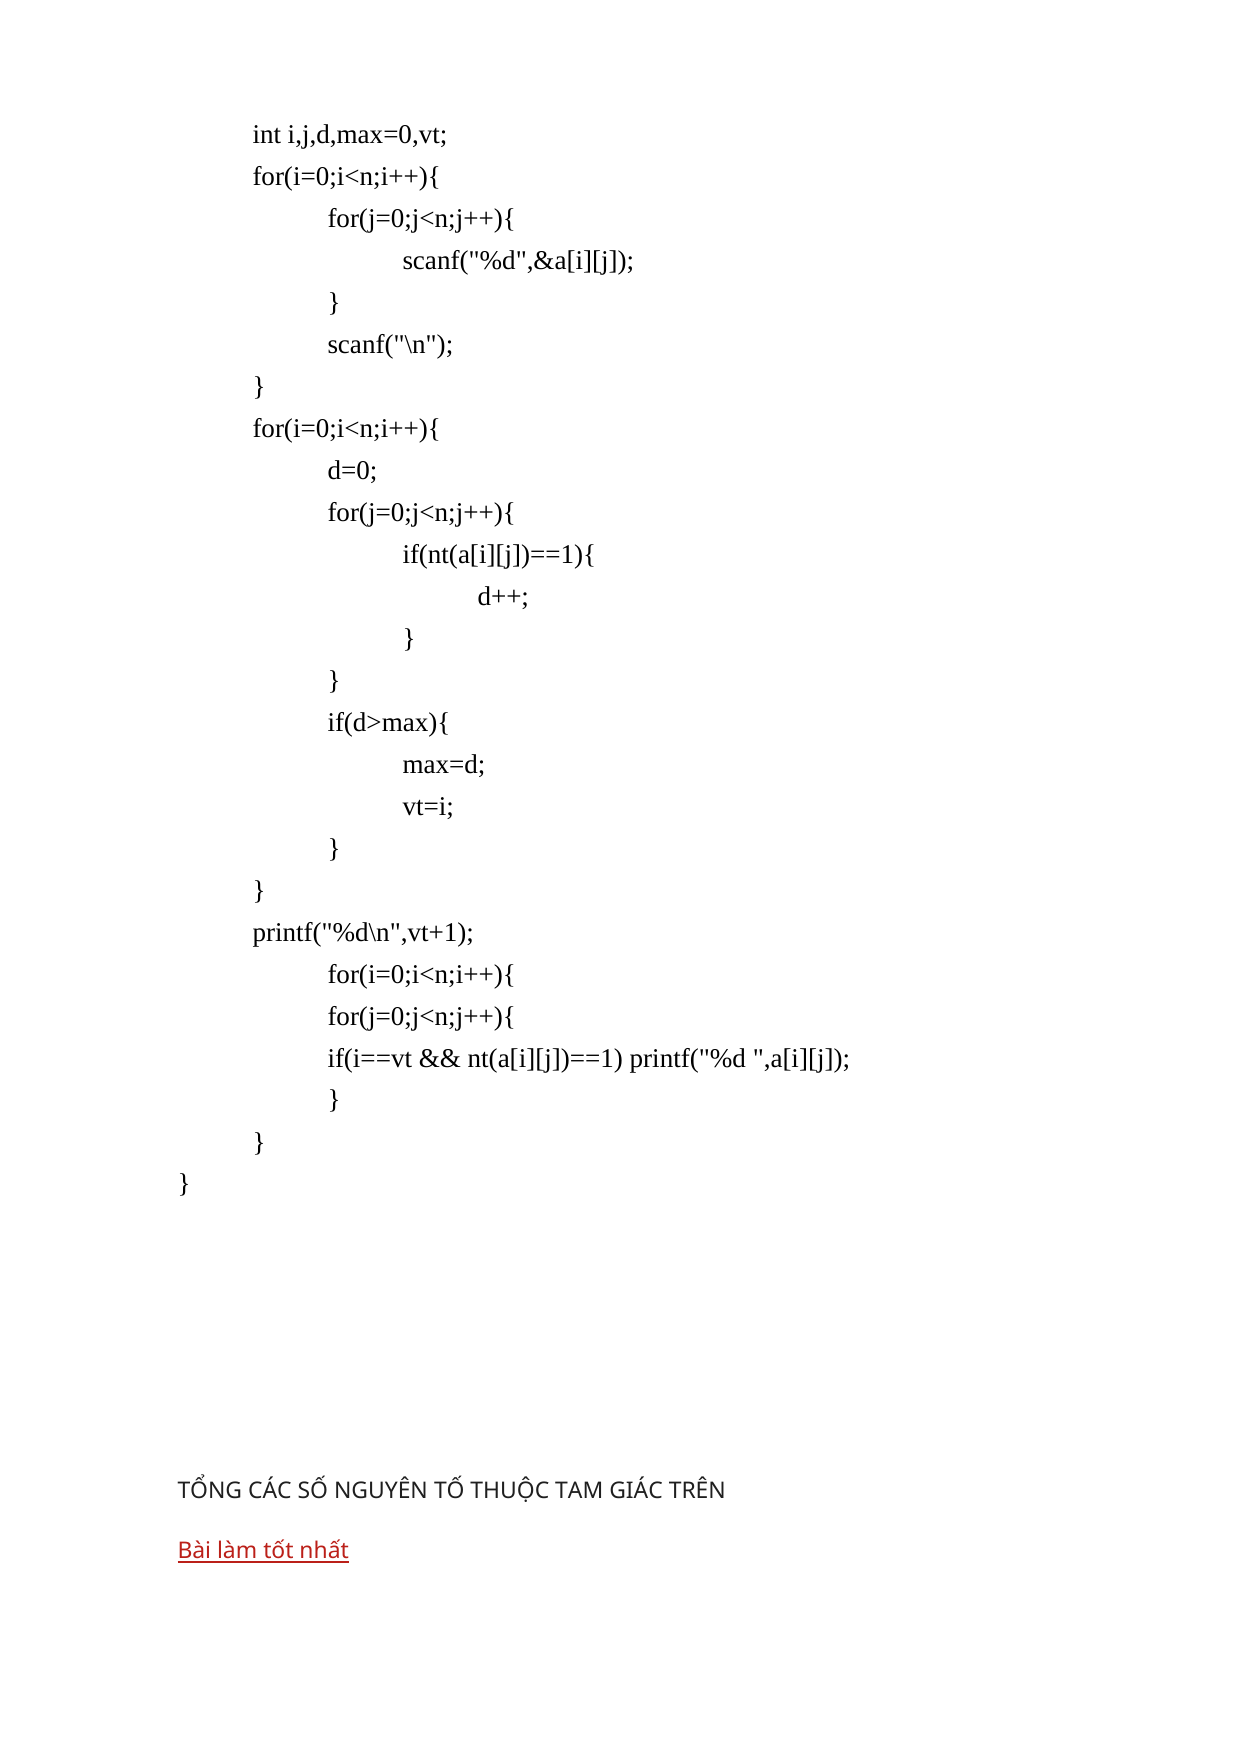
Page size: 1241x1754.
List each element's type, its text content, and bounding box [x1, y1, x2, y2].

text for(i=0;i<n;i++){ [177, 958, 1122, 989]
text } [177, 286, 1122, 317]
text } [177, 664, 1122, 695]
text if(i==vt && nt(a[i][j])==1) printf("%d ",a[i][j]); [177, 1042, 1122, 1073]
text int i,j,d,max=0,vt; [177, 118, 1122, 149]
text vt=i; [177, 790, 1122, 821]
text } [177, 832, 1122, 863]
text for(j=0;j<n;j++){ [177, 496, 1122, 527]
text for(j=0;j<n;j++){ [177, 1000, 1122, 1031]
text Bài làm tốt nhất [177, 1534, 1122, 1566]
text max=d; [177, 748, 1122, 779]
text } [177, 622, 1122, 653]
text for(i=0;i<n;i++){ [177, 412, 1122, 443]
text } [177, 1084, 1122, 1115]
text } [177, 1168, 1122, 1199]
text d++; [177, 580, 1122, 611]
text scanf("%d",&a[i][j]); [177, 244, 1122, 275]
text if(nt(a[i][j])==1){ [177, 538, 1122, 569]
text } [177, 874, 1122, 905]
text for(i=0;i<n;i++){ [177, 160, 1122, 191]
text printf("%d\n",vt+1); [177, 916, 1122, 947]
text } [177, 370, 1122, 401]
text for(j=0;j<n;j++){ [177, 202, 1122, 233]
text d=0; [177, 454, 1122, 485]
text } [177, 1126, 1122, 1157]
text scanf("\n"); [177, 328, 1122, 359]
text if(d>max){ [177, 706, 1122, 737]
text TỔNG CÁC SỐ NGUYÊN TỐ THUỘC TAM GIÁC TRÊN [177, 1474, 1122, 1505]
